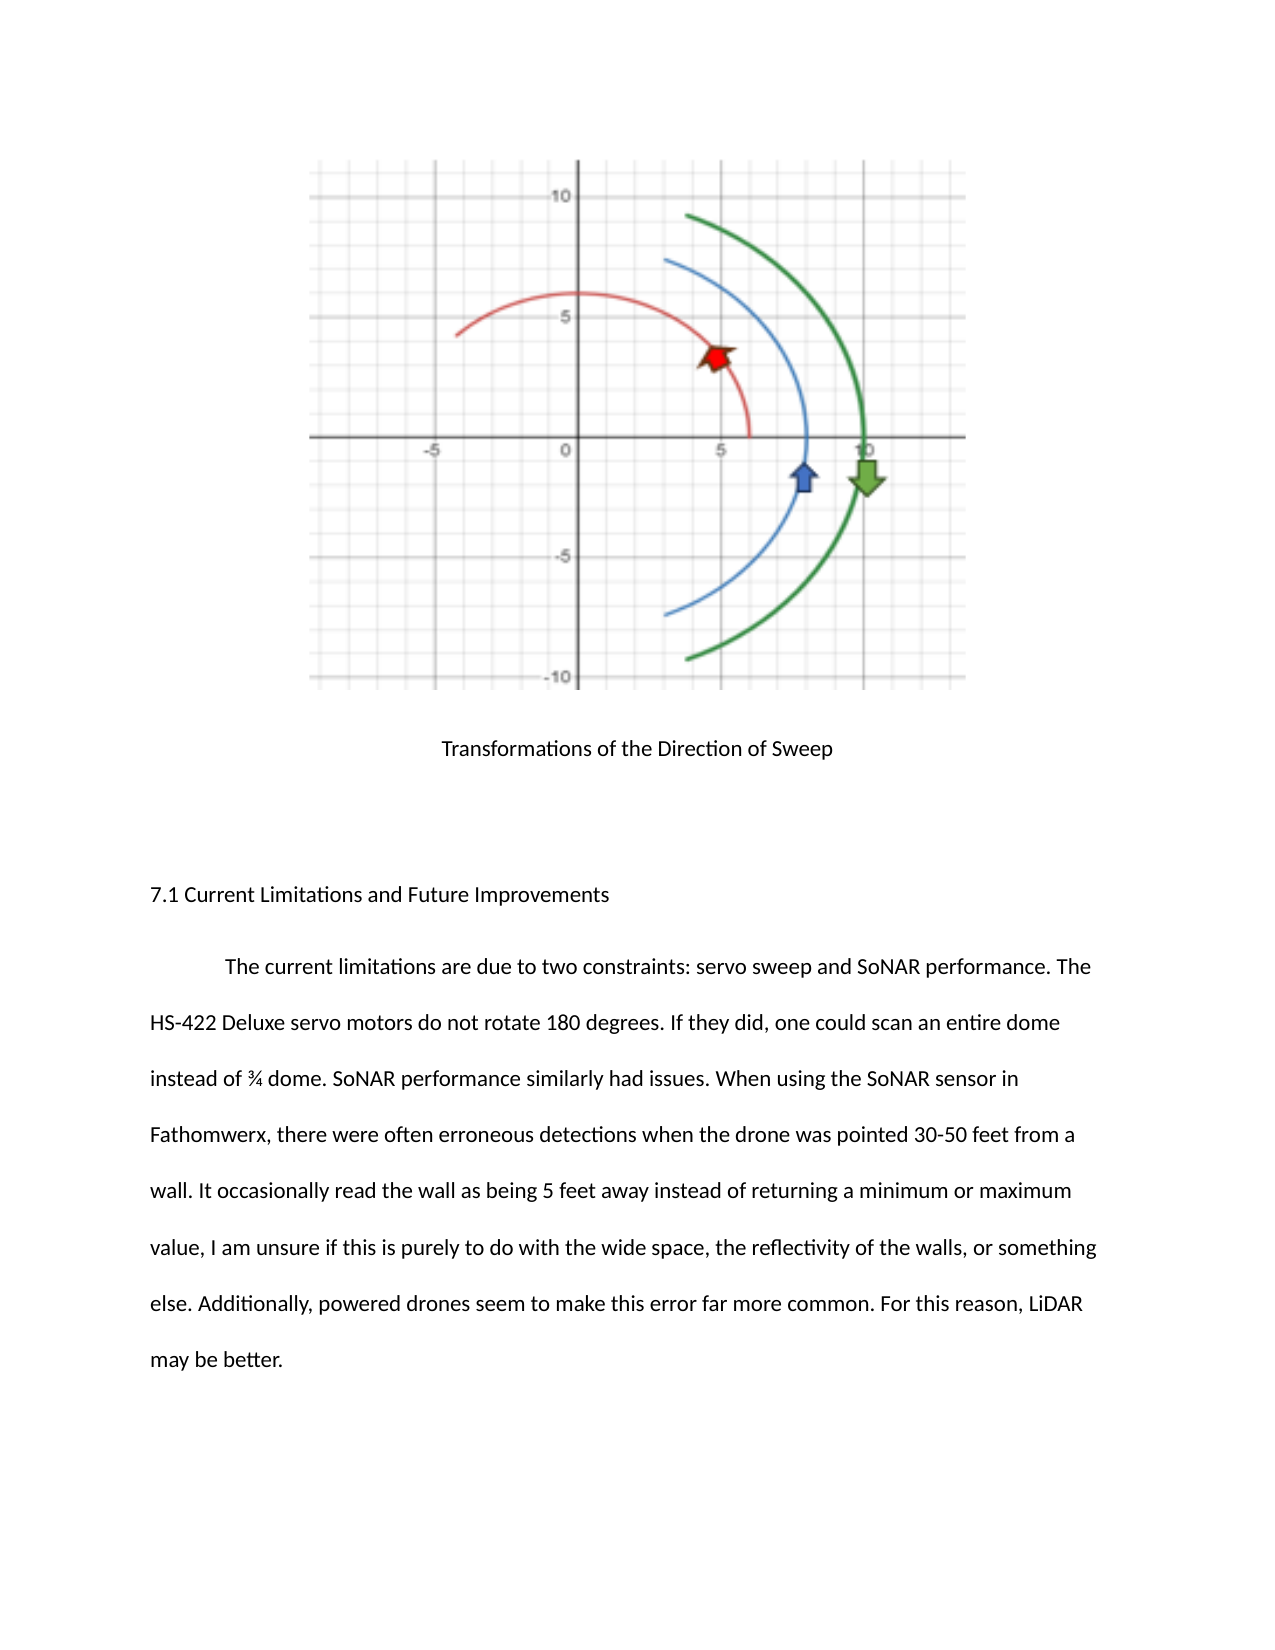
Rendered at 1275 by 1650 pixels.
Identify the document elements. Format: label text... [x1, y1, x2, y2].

text The current limitations are due to two constraints: servo sweep and SoNAR performance. The HS-422 Deluxe servo motors do not rotate 180 degrees. If they did, one could scan an entire dome instead of ¾ dome. SoNAR performance similarly had issues. When using the SoNAR sensor in Fathomwerx, there were often erroneous detections when the drone was pointed 30-50 feet from a wall. It occasionally read the wall as being 5 feet away instead of returning a minimum or maximum value, I am unsure if this is purely to do with the wide space, the reflectivity of the walls, or something else. Additionally, powered drones seem to make this error far more common. For this reason, LiDAR may be better. [150, 952, 1125, 1373]
picture [309, 150, 966, 690]
text Transformations of the Direction of Sweep [150, 734, 1125, 762]
text 7.1 Current Limitations and Future Improvements [150, 880, 1125, 908]
